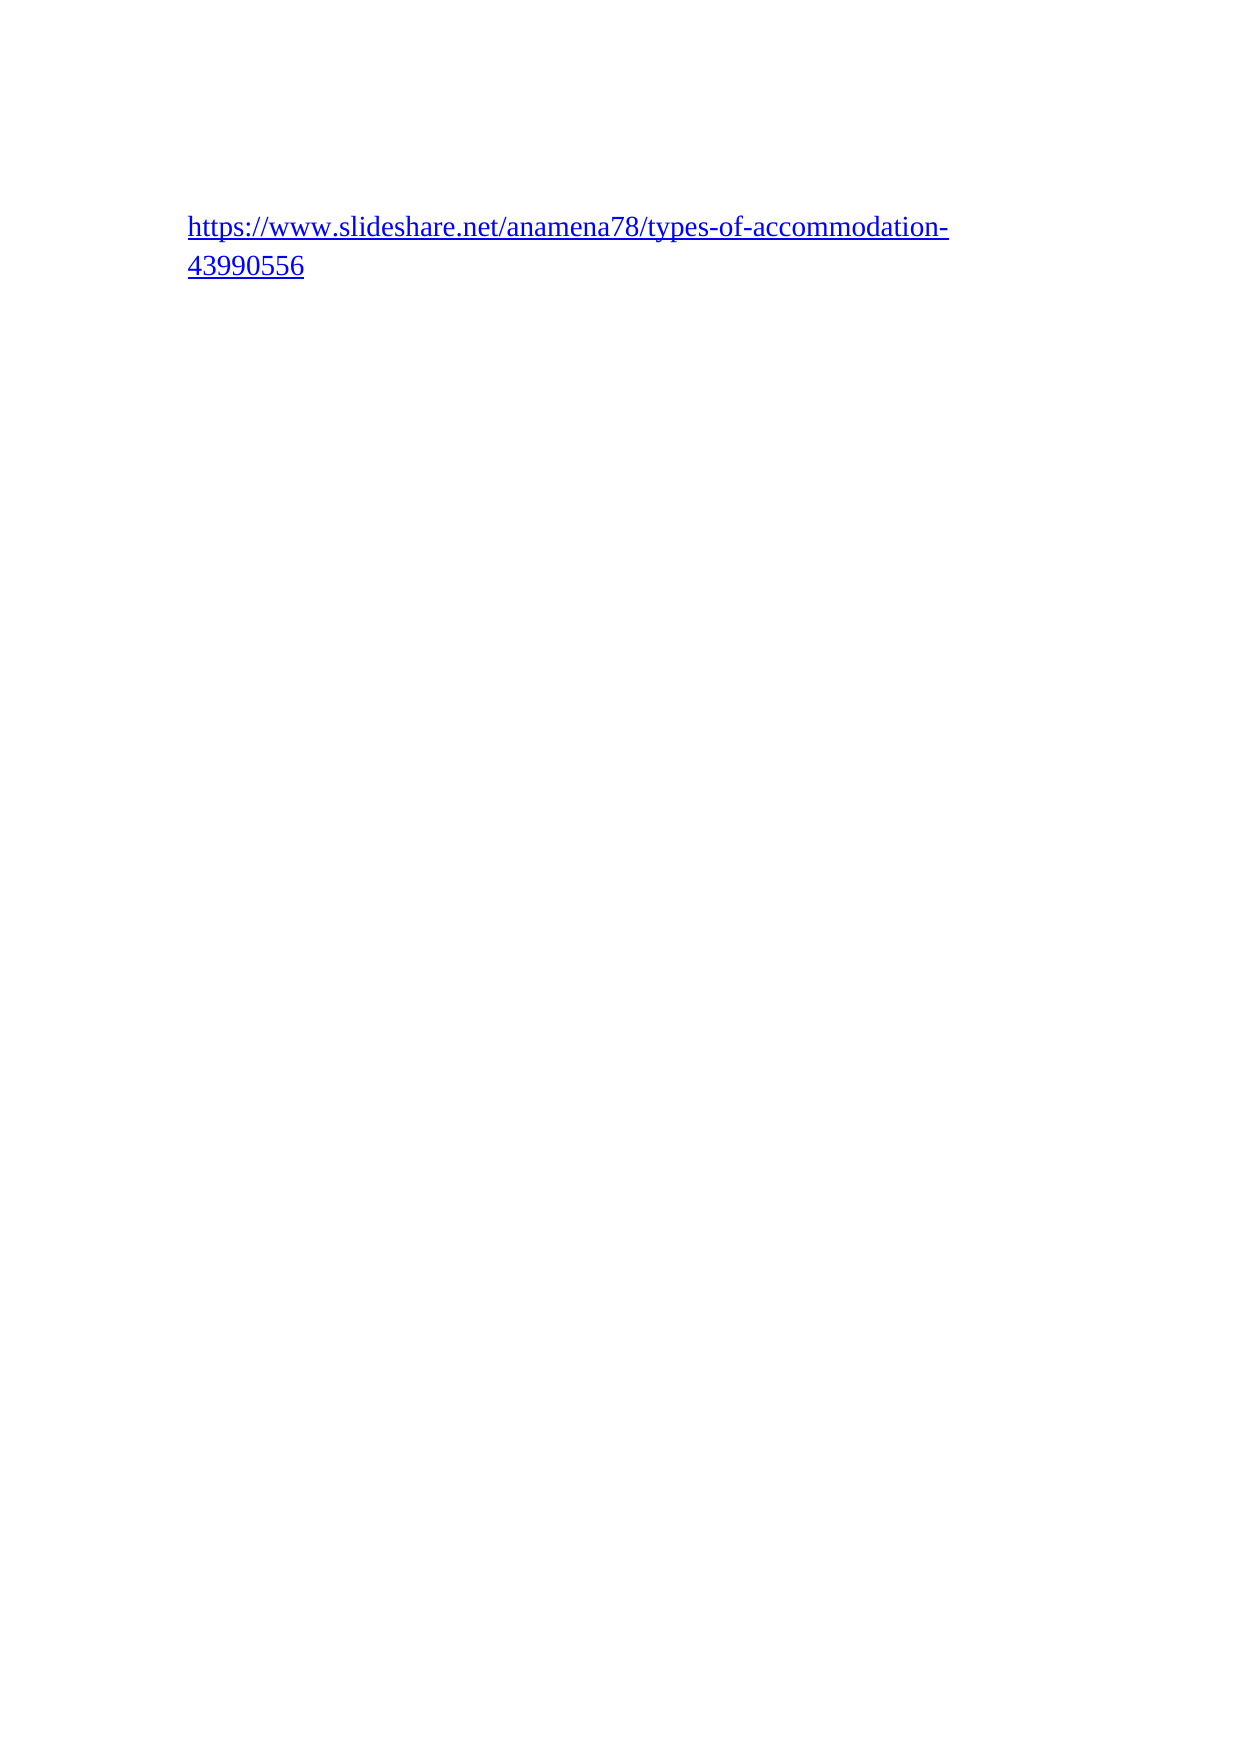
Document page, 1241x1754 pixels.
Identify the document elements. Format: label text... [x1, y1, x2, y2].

text https://www.slideshare.net/anamena78/types-of-accommodation-43990556 [187, 209, 1053, 281]
